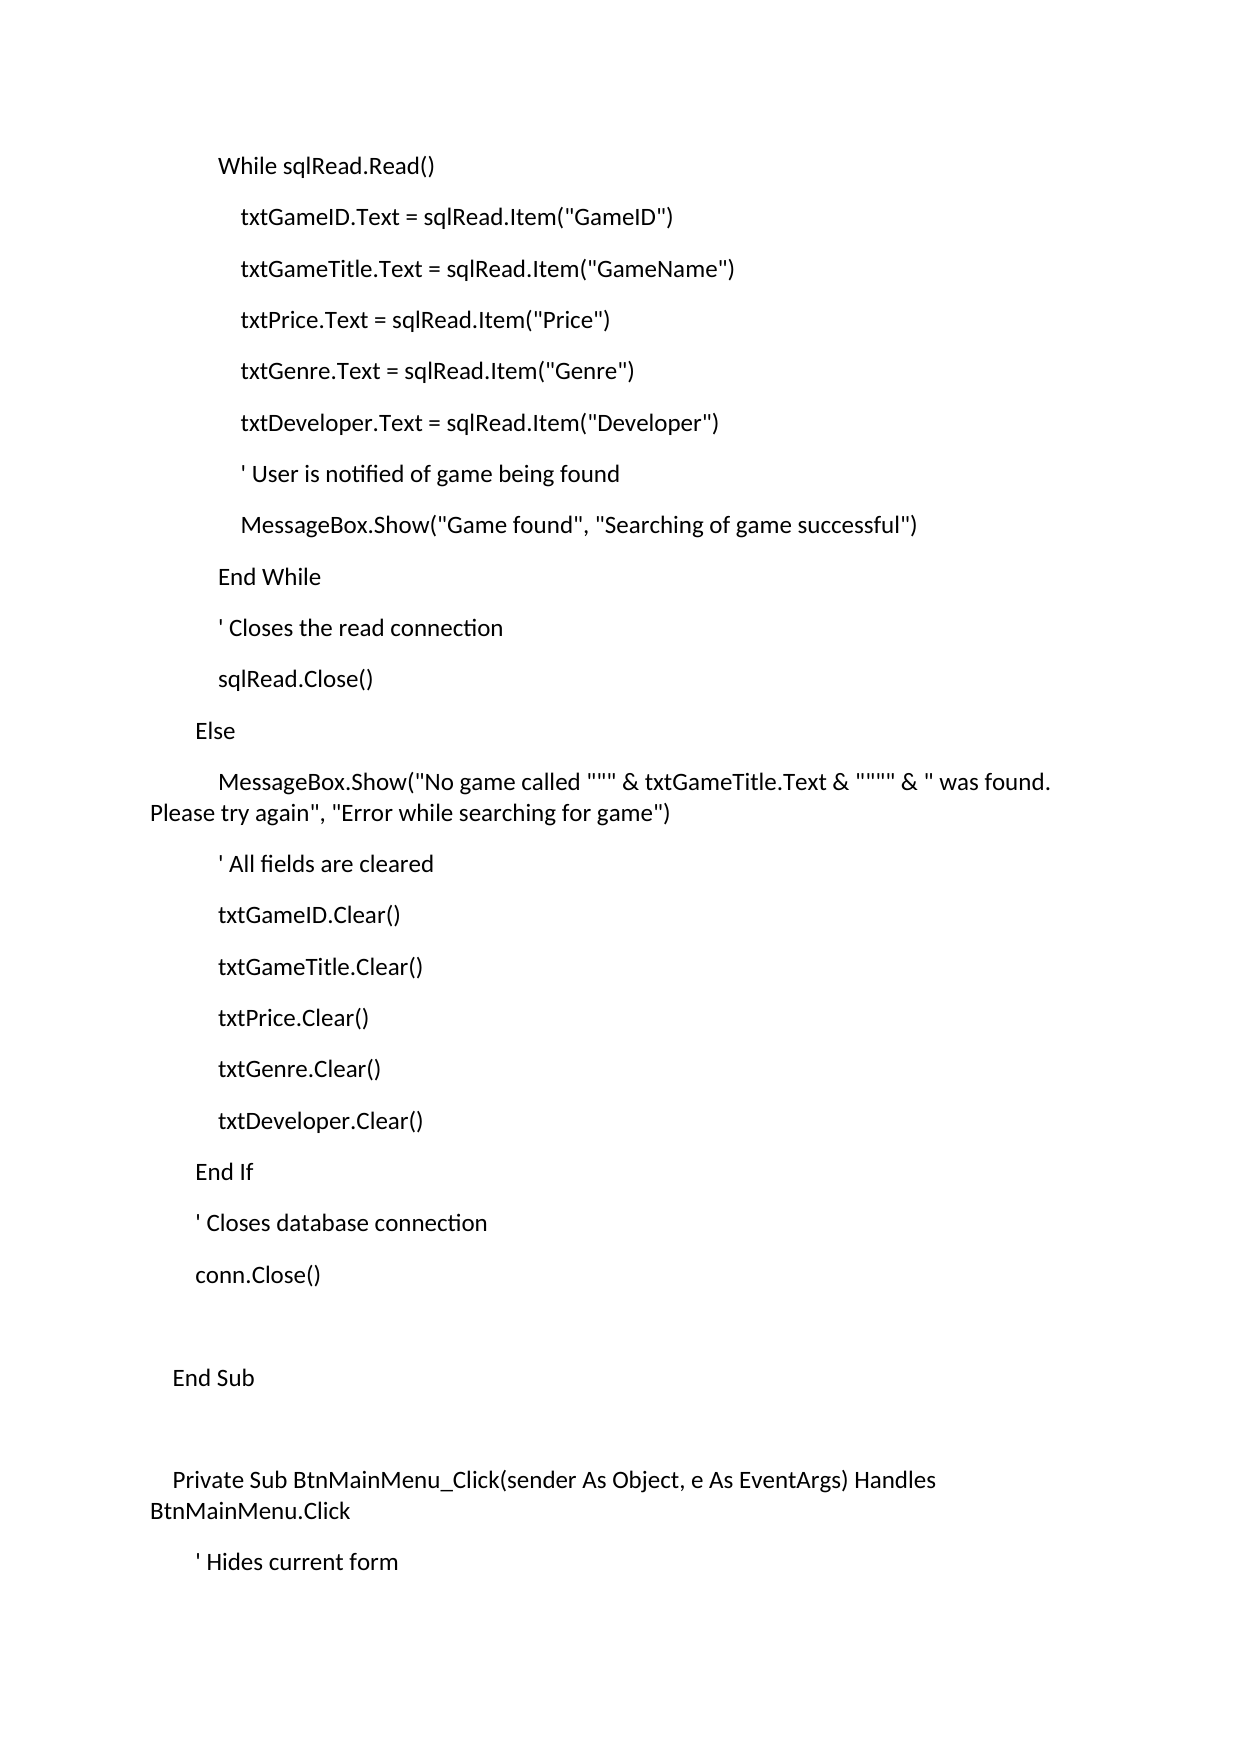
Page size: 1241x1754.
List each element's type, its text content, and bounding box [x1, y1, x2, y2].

text txtDeveloper.Text = sqlRead.Item("Developer") [150, 407, 1090, 437]
text txtGameTitle.Clear() [150, 951, 1090, 981]
text ' Hides current form [150, 1546, 1090, 1577]
text txtGameTitle.Text = sqlRead.Item("GameName") [150, 253, 1090, 283]
text End Sub [150, 1362, 1090, 1392]
text Private Sub BtnMainMenu_Click(sender As Object, e As EventArgs) Handles BtnMainMenu.Click [150, 1464, 1090, 1525]
text MessageBox.Show("No game called """ & txtGameTitle.Text & """" & " was found. Please try again", "Error while searching for game") [150, 766, 1090, 827]
text While sqlRead.Read() [150, 150, 1090, 181]
text txtGenre.Clear() [150, 1053, 1090, 1084]
text Else [150, 715, 1090, 745]
text txtGameID.Clear() [150, 899, 1090, 930]
text End If [150, 1156, 1090, 1187]
text txtPrice.Clear() [150, 1002, 1090, 1033]
text sqlRead.Close() [150, 663, 1090, 694]
text txtGenre.Text = sqlRead.Item("Genre") [150, 355, 1090, 386]
text txtGameID.Text = sqlRead.Item("GameID") [150, 201, 1090, 232]
text ' Closes database connection [150, 1208, 1090, 1238]
text txtDeveloper.Clear() [150, 1105, 1090, 1135]
text conn.Close() [150, 1259, 1090, 1289]
text ' User is notified of game being found [150, 458, 1090, 489]
text End While [150, 561, 1090, 591]
text MessageBox.Show("Game found", "Searching of game successful") [150, 509, 1090, 540]
text ' Closes the read connection [150, 612, 1090, 643]
text txtPrice.Text = sqlRead.Item("Price") [150, 304, 1090, 334]
text ' All fields are cleared [150, 848, 1090, 879]
